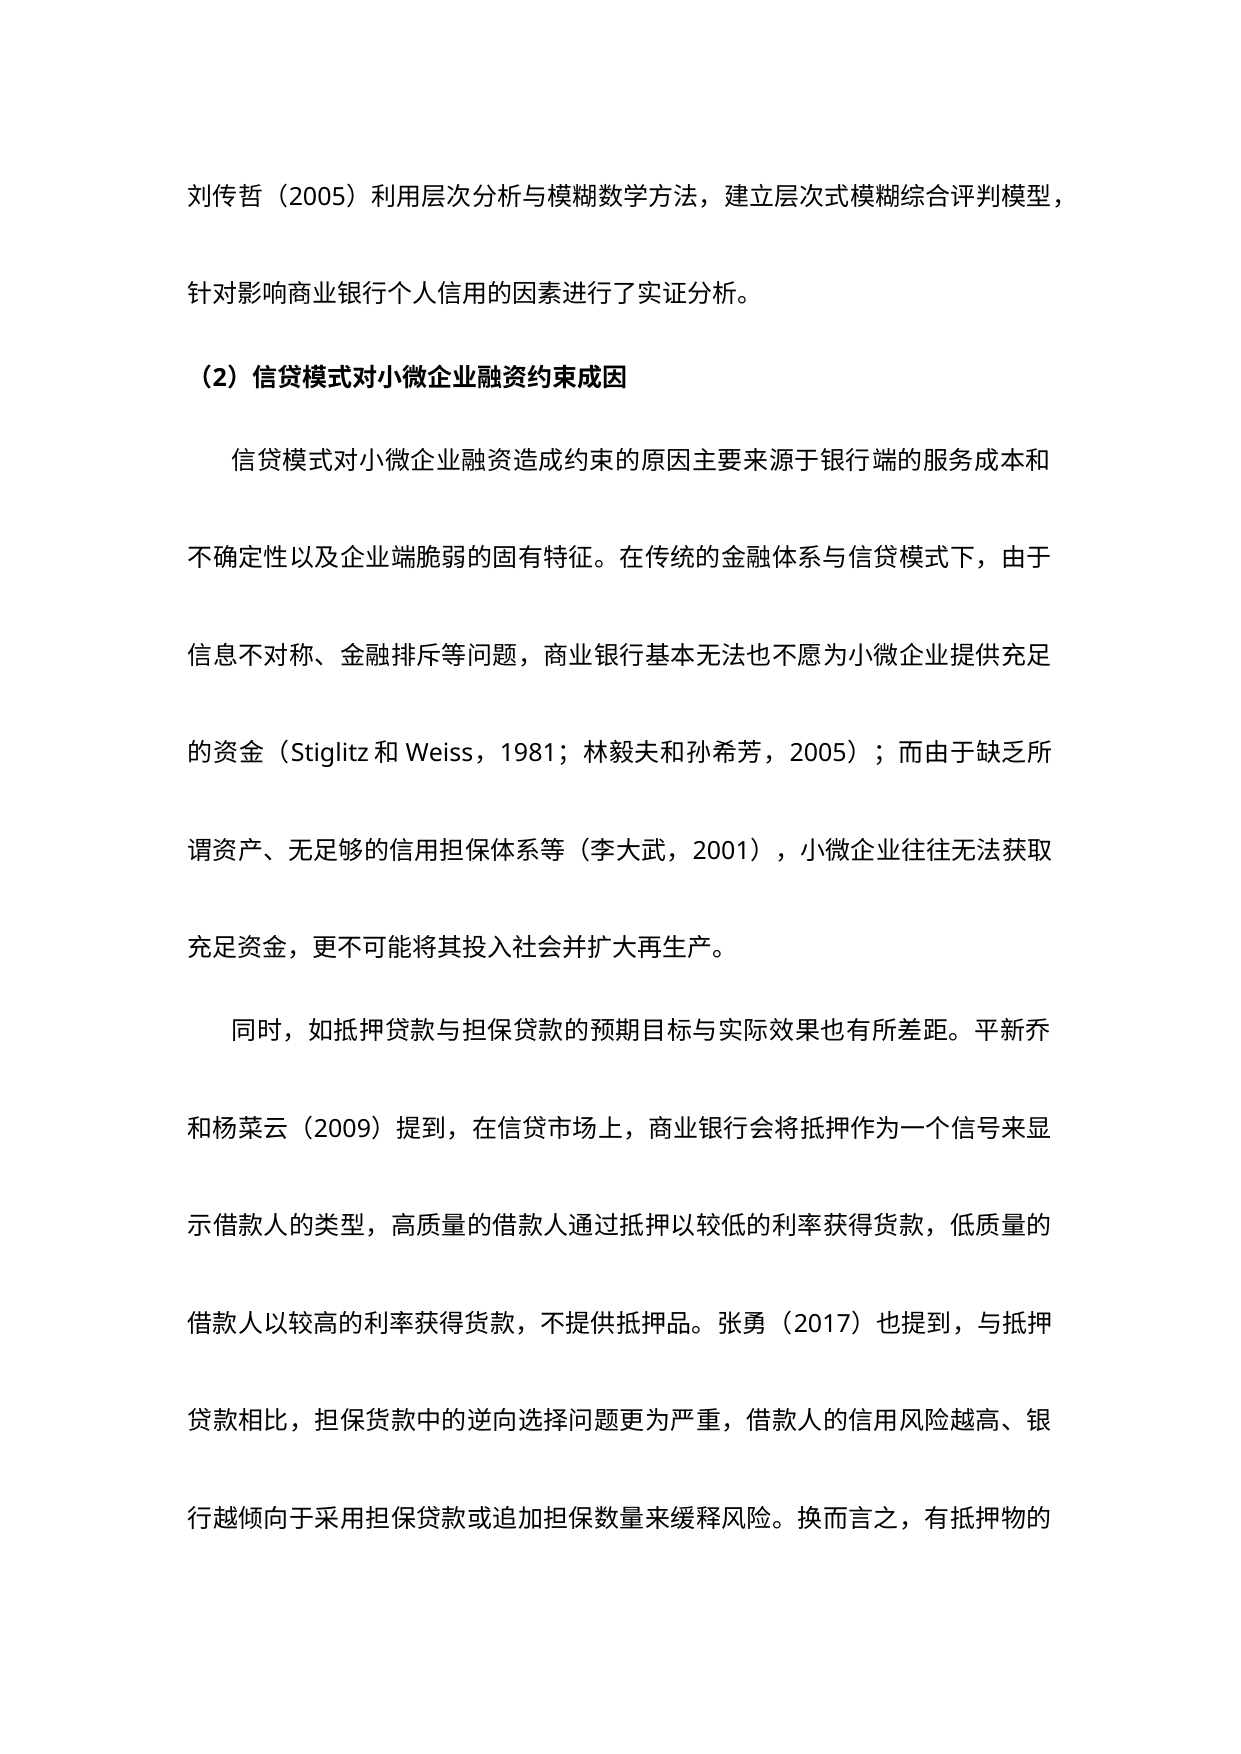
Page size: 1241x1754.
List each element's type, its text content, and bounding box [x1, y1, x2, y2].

list （2）信贷模式对小微企业融资约束成因 [187, 343, 1053, 408]
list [187, 996, 1053, 1549]
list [187, 162, 1053, 324]
list 信贷模式对小微企业融资造成约束的原因主要来源于银行端的服务成本和不确定性以及企业端脆弱的固有特征。在传统的金融体系与信贷模式下，由于信息不对称、金融排斥等问题，商业银行基本无法也不愿为小微企业提供充足的资金（Stiglitz和Weiss，1981；林毅夫和孙希芳，2005）；而由于缺乏所谓资产、无足够的信用担保体系等（李大武，2001），小微企业往往无法获取充足资金，更不可能将其投入社会并扩大再生产。 [187, 426, 1053, 978]
